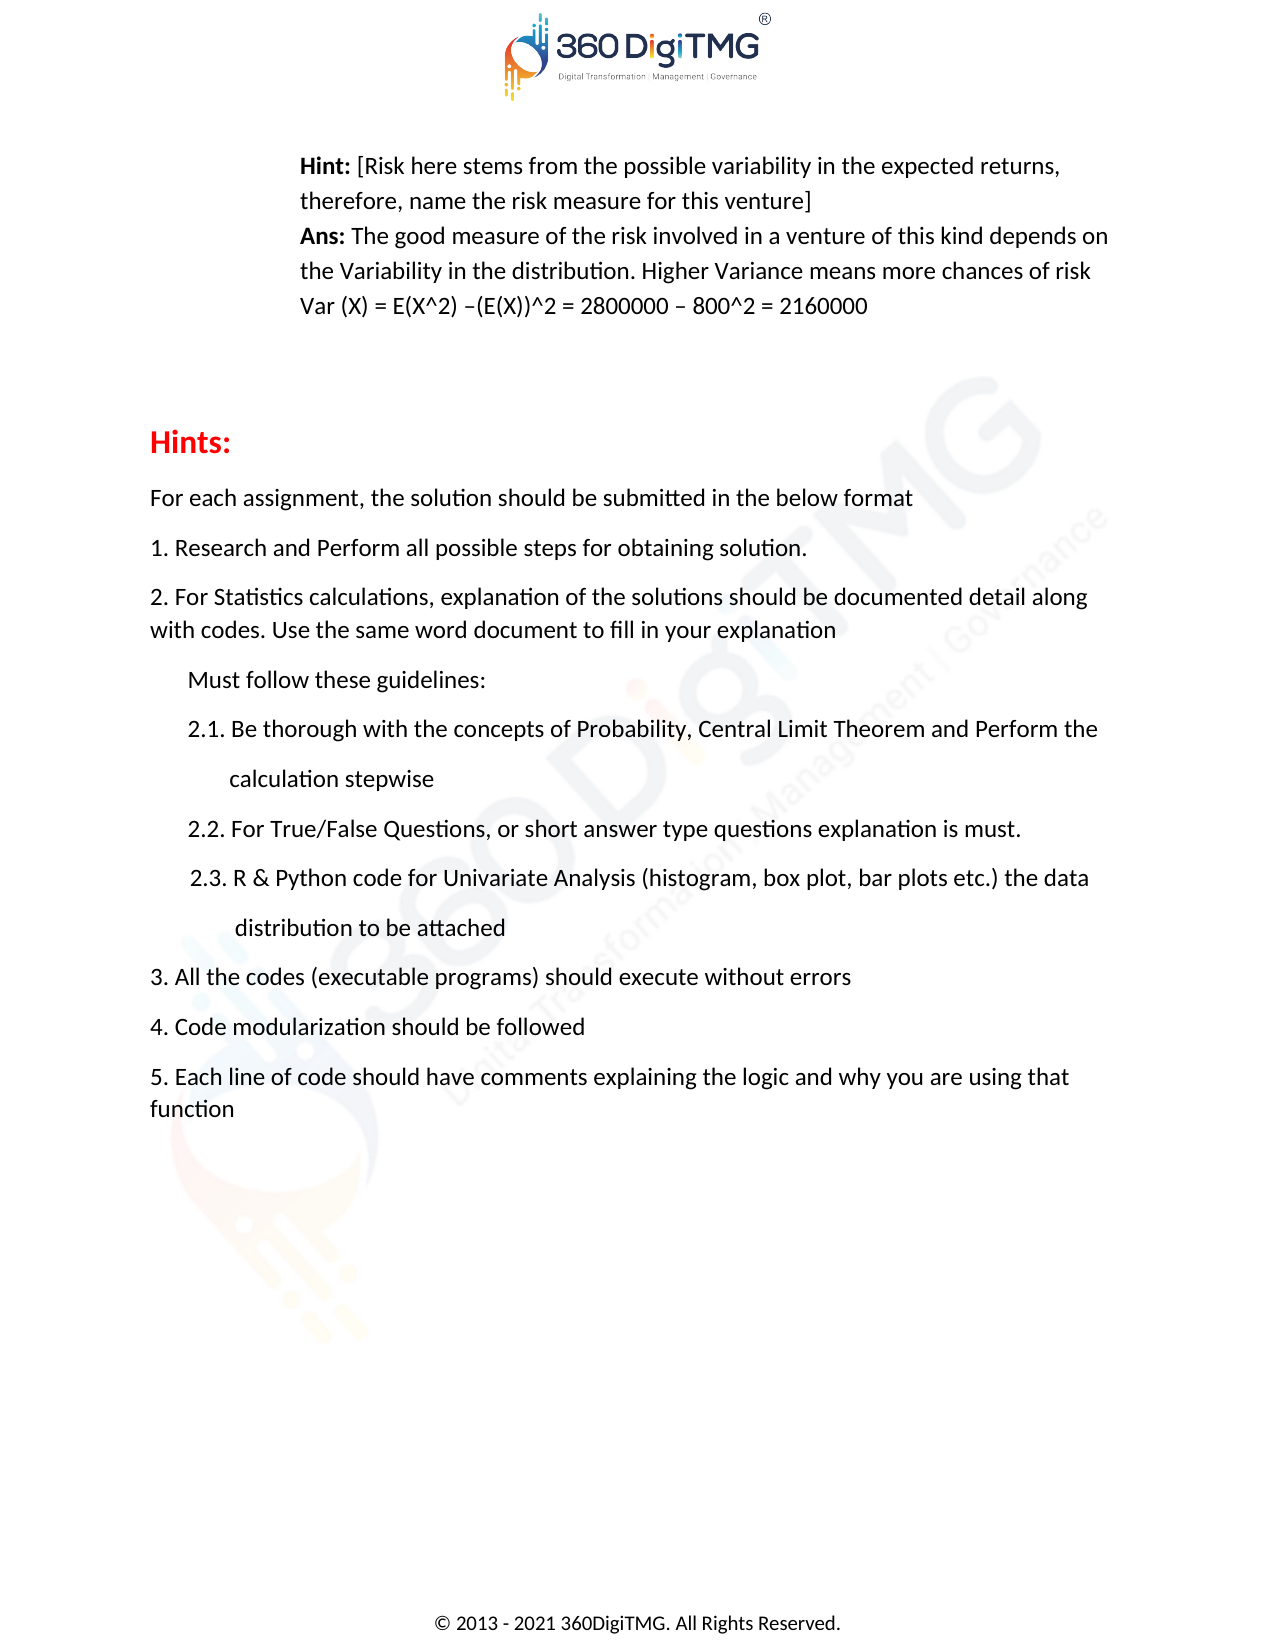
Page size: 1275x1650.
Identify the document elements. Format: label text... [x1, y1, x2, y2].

text 5. Each line of code should have comments explaining the logic and why you are using that function [150, 1061, 1125, 1124]
text Must follow these guidelines: [150, 664, 1125, 694]
text 2. For Statistics calculations, explanation of the solutions should be documented detail along with codes. Use the same word document to fill in your explanation [150, 581, 1125, 645]
text 1. Research and Perform all possible steps for obtaining solution. [150, 532, 1125, 562]
picture [54, 283, 1221, 1366]
text calculation stepwise [150, 763, 1125, 794]
list Ans: The good measure of the risk involved in a venture of this kind depends on the Variability in the distribution. Higher Variance means more chances of risk Var (X) = E(X^2) –(E(X))^2 = 2800000 – 800^2 = 2160000 [300, 220, 1125, 321]
text For each assignment, the solution should be submitted in the below format [150, 482, 1125, 513]
list 2.1. Be thorough with the concepts of Probability, Central Limit Theorem and Perform the [187, 713, 1125, 744]
picture [500, 8, 773, 103]
list 2.2. For True/False Questions, or short answer type questions explanation is must. [187, 813, 1125, 843]
text 3. All the codes (executable programs) should execute without errors [150, 961, 1125, 992]
text distribution to be attached [150, 912, 1125, 942]
text Hints: [150, 421, 1125, 462]
text 2.3. R & Python code for Univariate Analysis (histogram, box plot, bar plots etc.) the data [150, 862, 1125, 893]
text 4. Code modularization should be followed [150, 1011, 1125, 1042]
list Hint: [Risk here stems from the possible variability in the expected returns, therefore, name the risk measure for this venture] [300, 150, 1125, 216]
